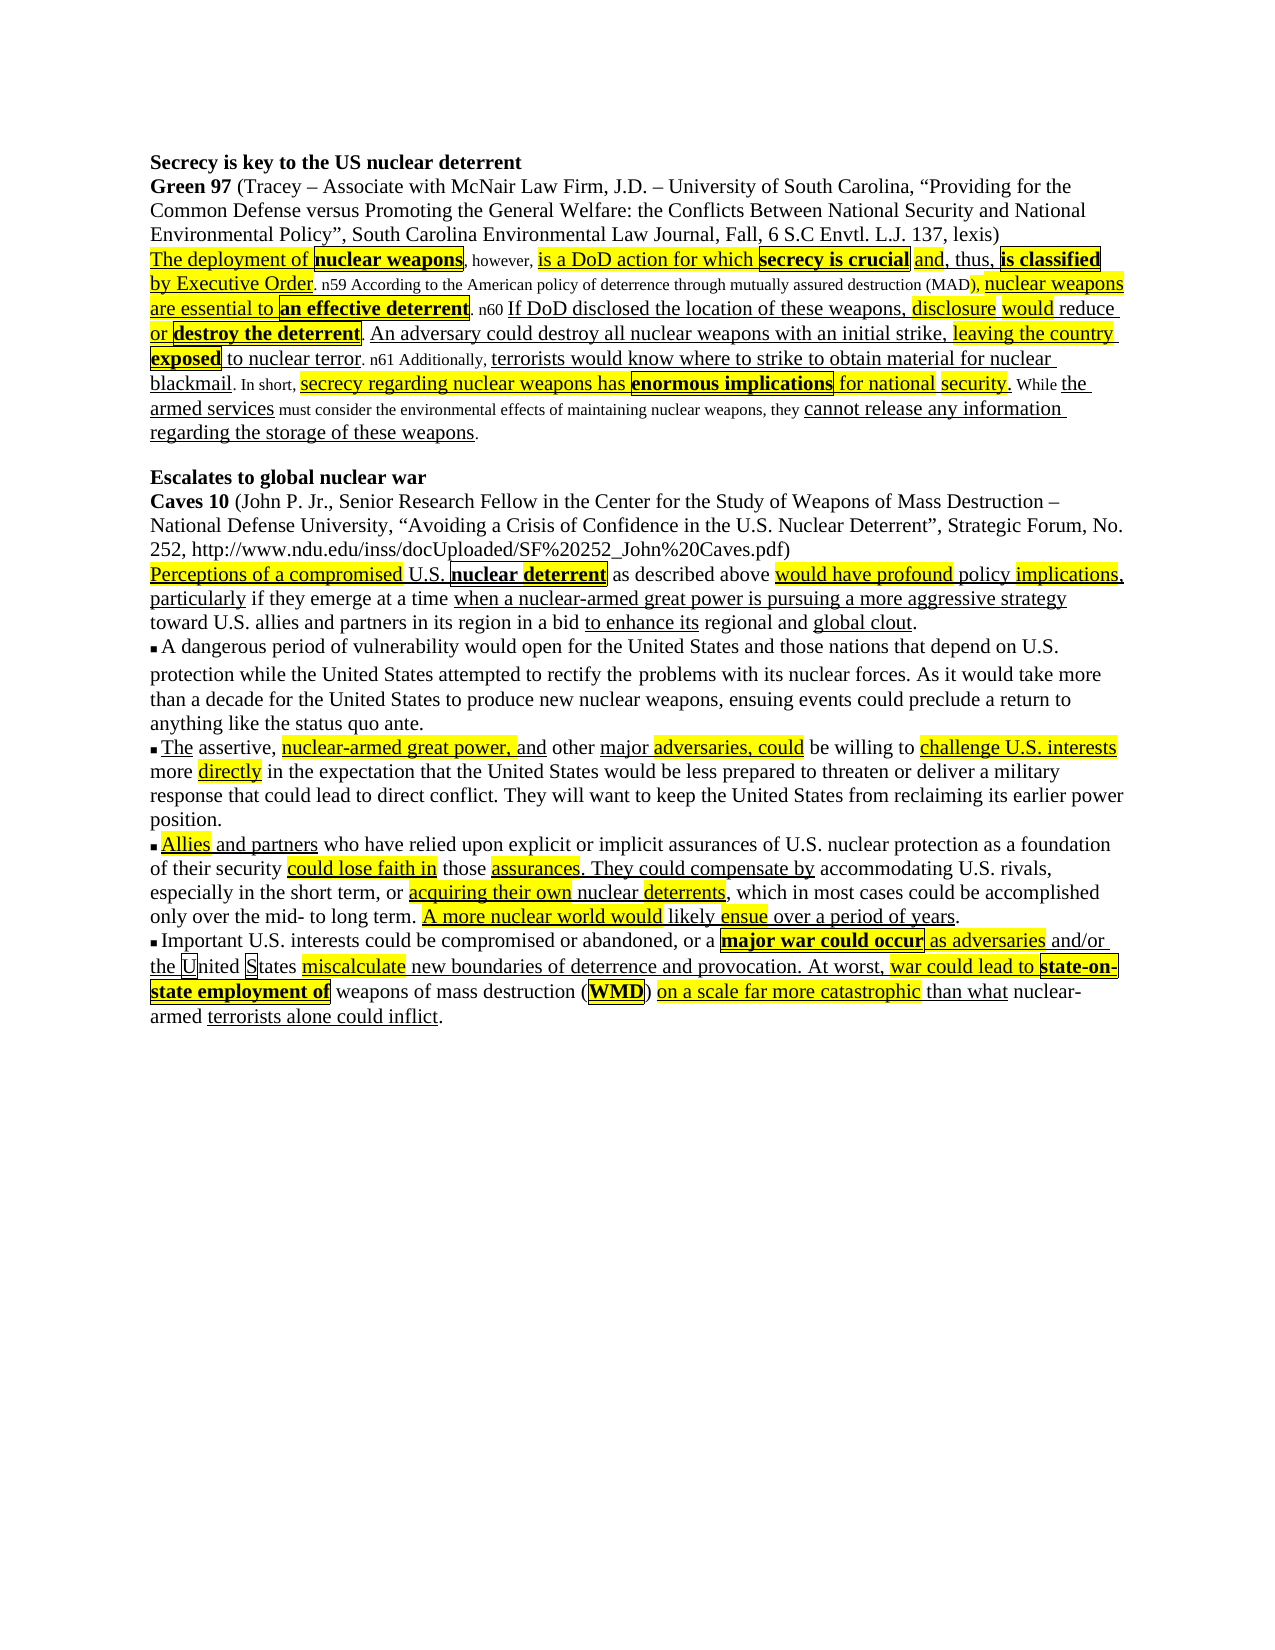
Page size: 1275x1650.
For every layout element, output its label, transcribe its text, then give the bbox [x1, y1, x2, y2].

text ■ The assertive, nuclear-armed great power, and other major adversaries, could be willing to challenge U.S. interests more directly in the expectation that the United States would be less prepared to threaten or deliver a military response that could lead to direct conflict. They will want to keep the United States from reclaiming its earlier power position. [150, 735, 1125, 831]
text Green 97 (Tracey – Associate with McNair Law Firm, J.D. – University of South Carolina, “Providing for the Common Defense versus Promoting the General Welfare: the Conflicts Between National Security and National Environmental Policy”, South Carolina Environmental Law Journal, Fall, 6 S.C Envtl. L.J. 137, lexis) [150, 174, 1125, 246]
text ■ Allies and partners who have relied upon explicit or implicit assurances of U.S. nuclear protection as a foundation of their security could lose faith in those assurances. They could compensate by accommodating U.S. rivals, especially in the short term, or acquiring their own nuclear deterrents, which in most cases could be accomplished only over the mid- to long term. A more nuclear world would likely ensue over a period of years. [150, 831, 1125, 928]
text ■ Important U.S. interests could be compromised or abandoned, or a major war could occur as adversaries and/or the United States miscalculate new boundaries of deterrence and provocation. At worst, war could lead to state-on-state employment of weapons of mass destruction (WMD) on a scale far more catastrophic than what nuclear-armed terrorists alone could inflict. [150, 928, 1125, 1028]
text Perceptions of a compromised U.S. nuclear deterrent as described above would have profound policy implications, particularly if they emerge at a time when a nuclear-armed great power is pursuing a more aggressive strategy toward U.S. allies and partners in its region in a bid to enhance its regional and global clout. [150, 561, 1125, 634]
subtitle Secrecy is key to the US nuclear deterrent [150, 150, 1125, 174]
text Caves 10 (John P. Jr., Senior Research Fellow in the Center for the Study of Weapons of Mass Destruction – National Defense University, “Avoiding a Crisis of Confidence in the U.S. Nuclear Deterrent”, Strategic Forum, No. 252, http://www.ndu.edu/inss/docUploaded/SF%20252_John%20Caves.pdf) [150, 489, 1125, 561]
subtitle Escalates to global nuclear war [150, 465, 1125, 489]
text ■ A dangerous period of vulnerability would open for the United States and those nations that depend on U.S. protection while the United States attempted to rectify the problems with its nuclear forces. As it would take more than a decade for the United States to produce new nuclear weapons, ensuing events could preclude a return to anything like the status quo ante. [150, 634, 1125, 735]
text The deployment of nuclear weapons, however, is a DoD action for which secrecy is crucial and, thus, is classified by Executive Order. n59 According to the American policy of deterrence through mutually assured destruction (MAD), nuclear weapons are essential to an effective deterrent. n60 If DoD disclosed the location of these weapons, disclosure would reduce or destroy the deterrent. An adversary could destroy all nuclear weapons with an initial strike, leaving the country exposed to nuclear terror. n61 Additionally, terrorists would know where to strike to obtain material for nuclear blackmail. In short, secrecy regarding nuclear weapons has enormous implications for national security. While the armed services must consider the environmental effects of maintaining nuclear weapons, they cannot release any information regarding the storage of these weapons. [150, 246, 1125, 444]
